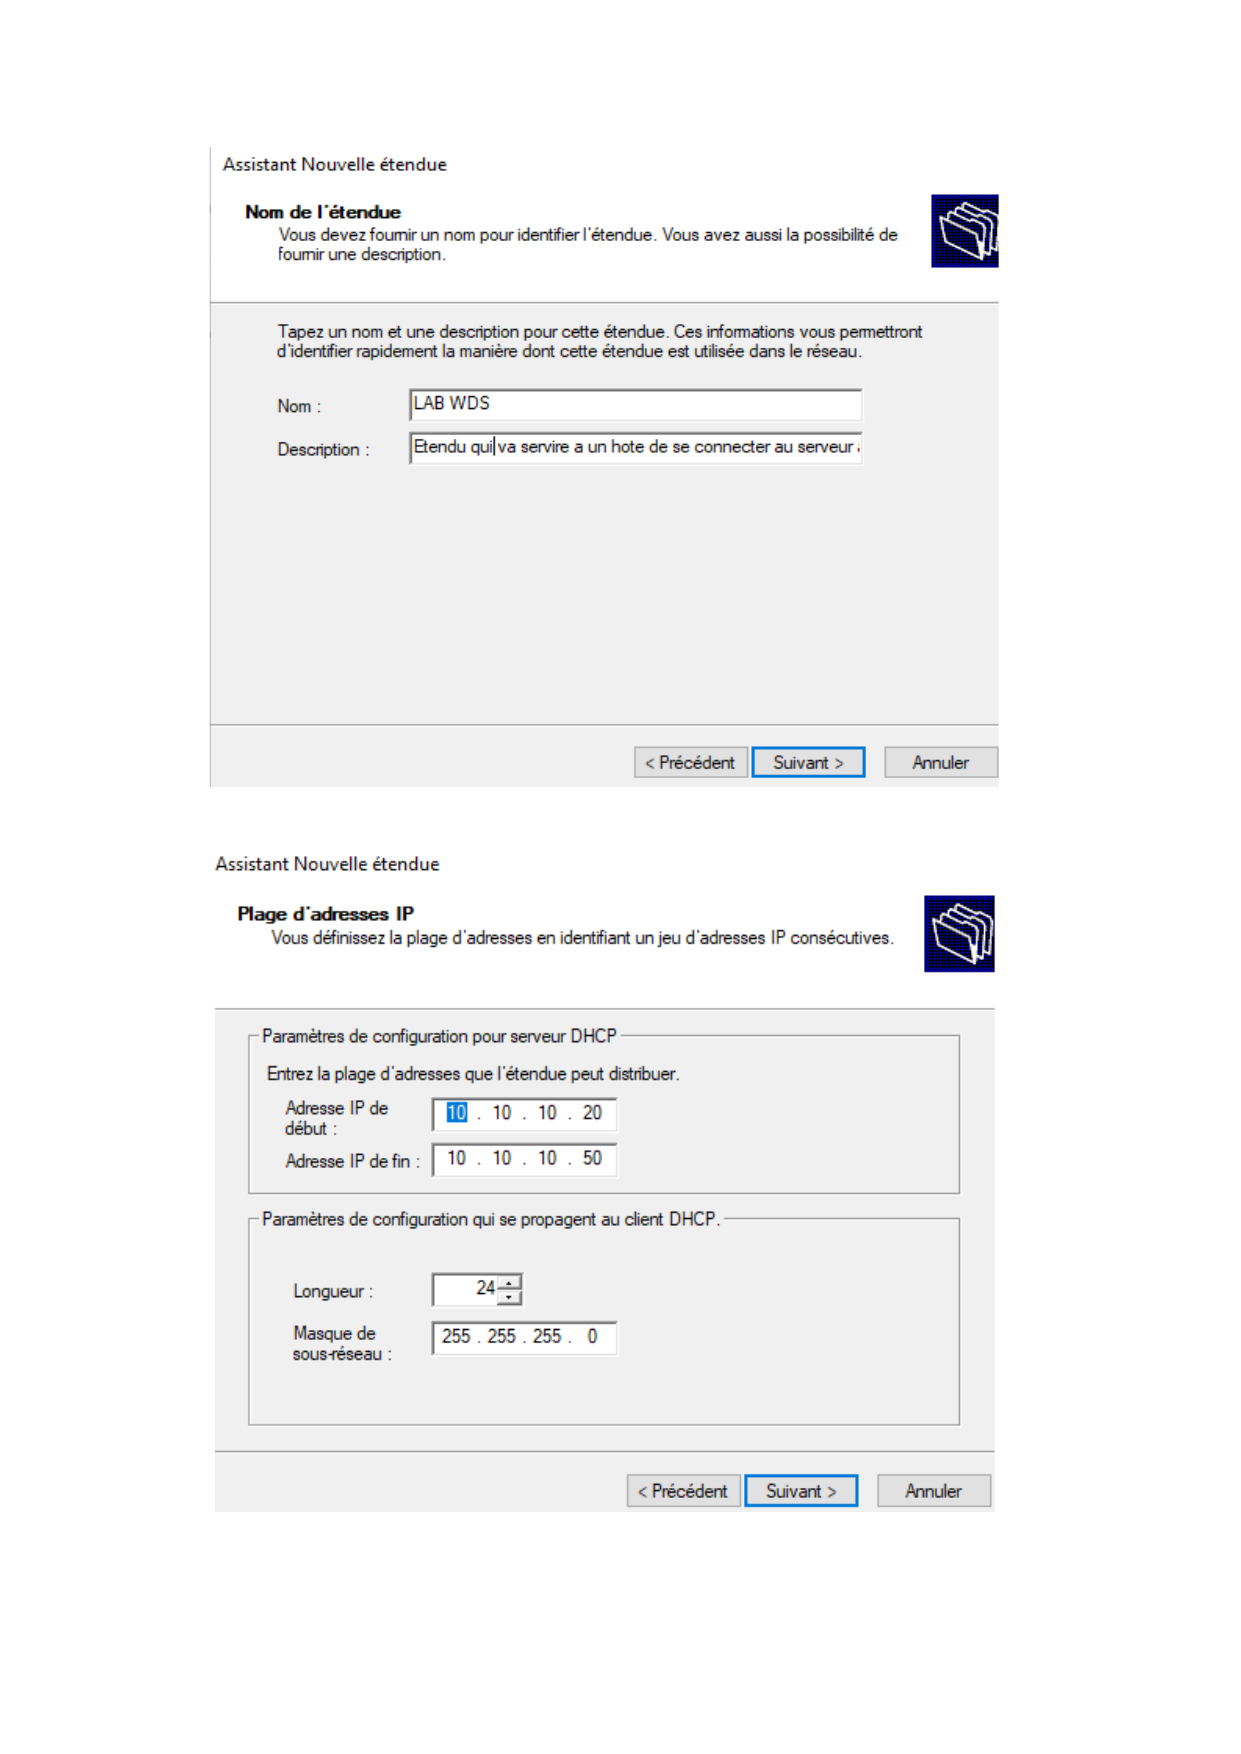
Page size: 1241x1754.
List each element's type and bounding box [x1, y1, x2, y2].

picture [209, 147, 999, 787]
picture [215, 852, 995, 1512]
